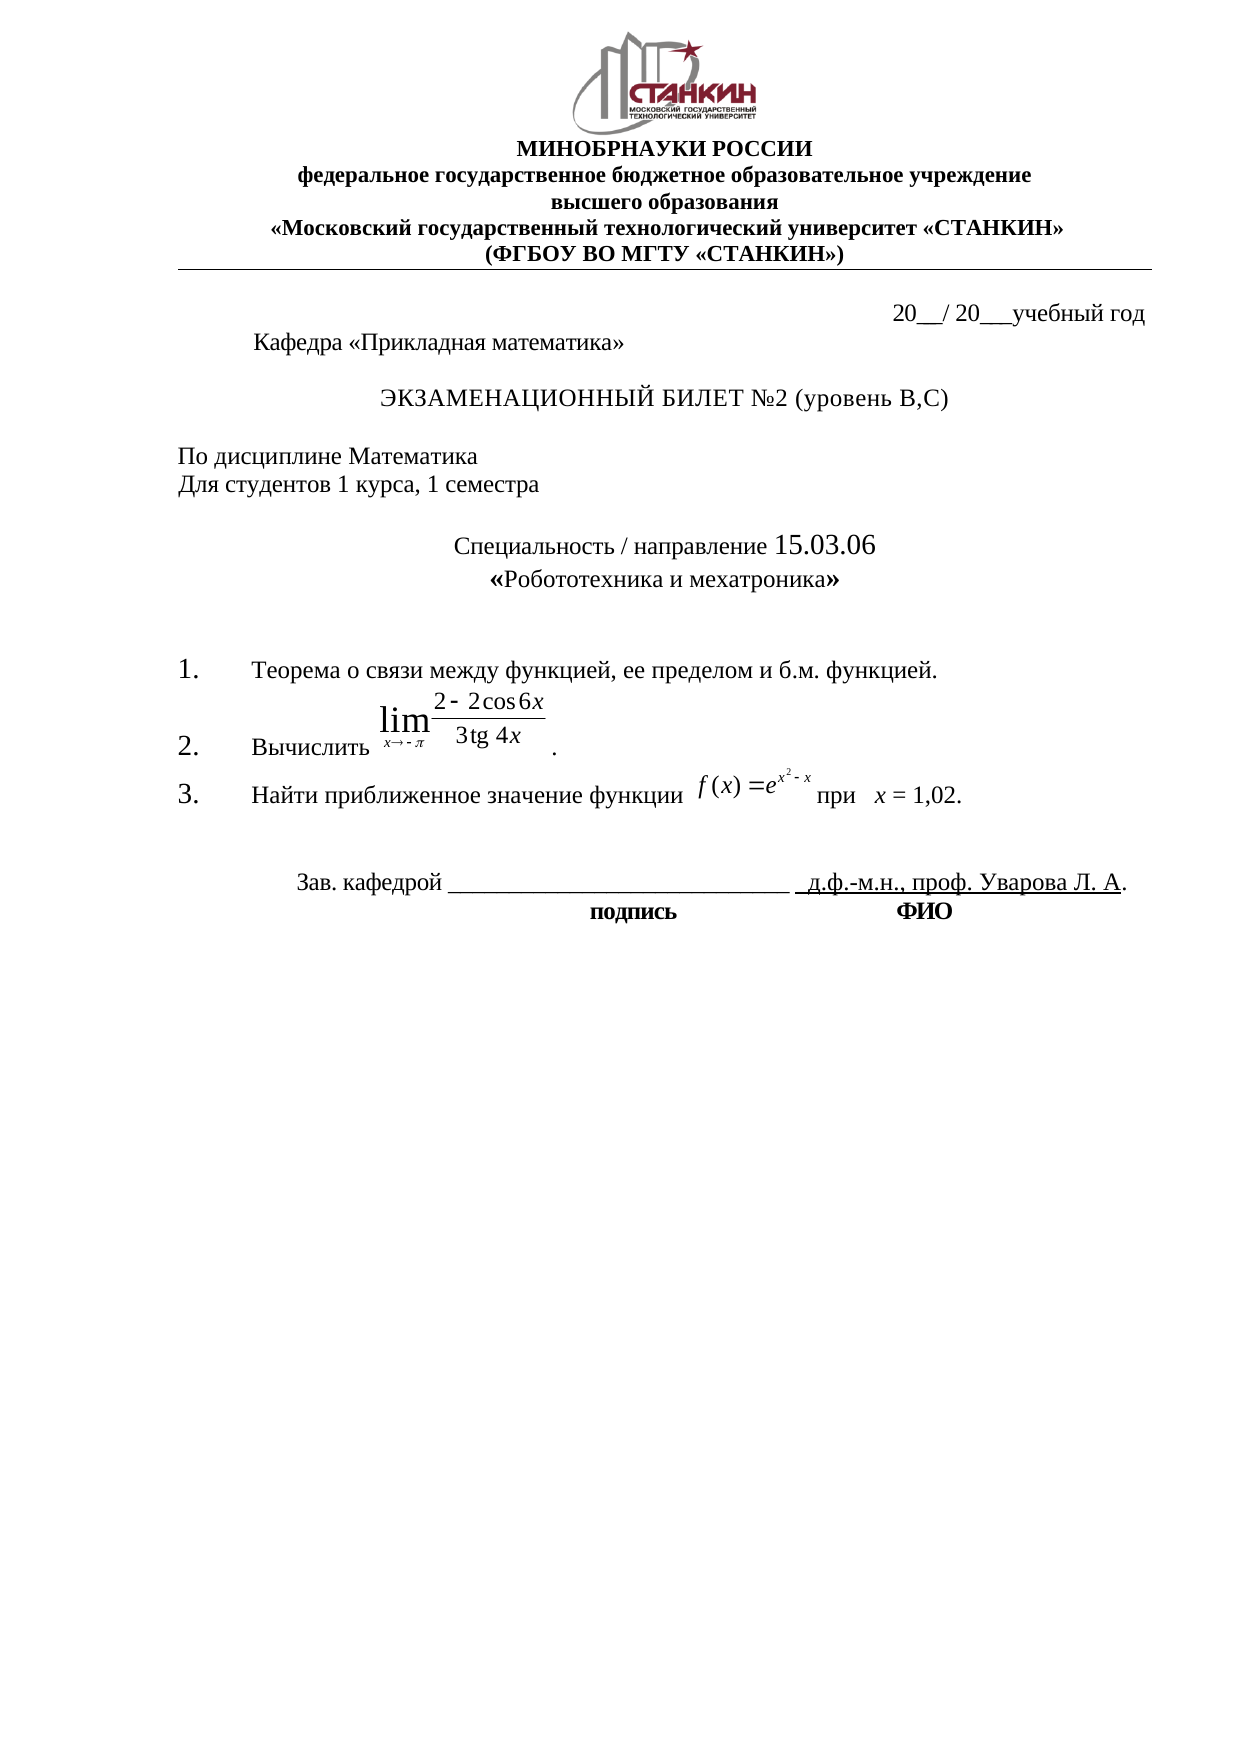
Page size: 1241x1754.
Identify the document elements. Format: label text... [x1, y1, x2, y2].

text высшего образования [177, 188, 1152, 214]
text Специальность / направление 15.03.06 [177, 498, 1152, 561]
text МИНОБРНАУКИ РОССИИ [177, 135, 1152, 161]
list Теорема о связи между функцией, ее пределом и б.м. функцией. [177, 652, 1152, 685]
text 20 / 20 учебный год [892, 298, 1152, 327]
text федеральное государственное бюджетное образовательное учреждение [177, 161, 1152, 188]
text подпись ФИО [589, 896, 1152, 925]
text (ФГБОУ ВО МГТУ «СТАНКИН») [177, 241, 1152, 270]
text По дисциплине Математика [177, 441, 1152, 470]
text Кафедра «Прикладная математика» [253, 327, 1152, 356]
text Зав. кафедрой ____________________________ _д.ф.-м.н., проф. Уварова Л. А. [296, 867, 1152, 896]
text «Московский государственный технологический университет «СТАНКИН» [177, 214, 1152, 241]
picture [571, 29, 758, 136]
text «Робототехника и мехатроника» [177, 561, 1152, 594]
list Вычислить . [177, 685, 1152, 762]
text Для студентов 1 курса, 1 семестра [178, 470, 1152, 498]
text ЭКЗАМЕНАЦИОННЫЙ БИЛЕТ №2 (уровень В,С) [177, 383, 1152, 412]
list Найти приближенное значение функции при х = 1,02. [177, 762, 1152, 810]
